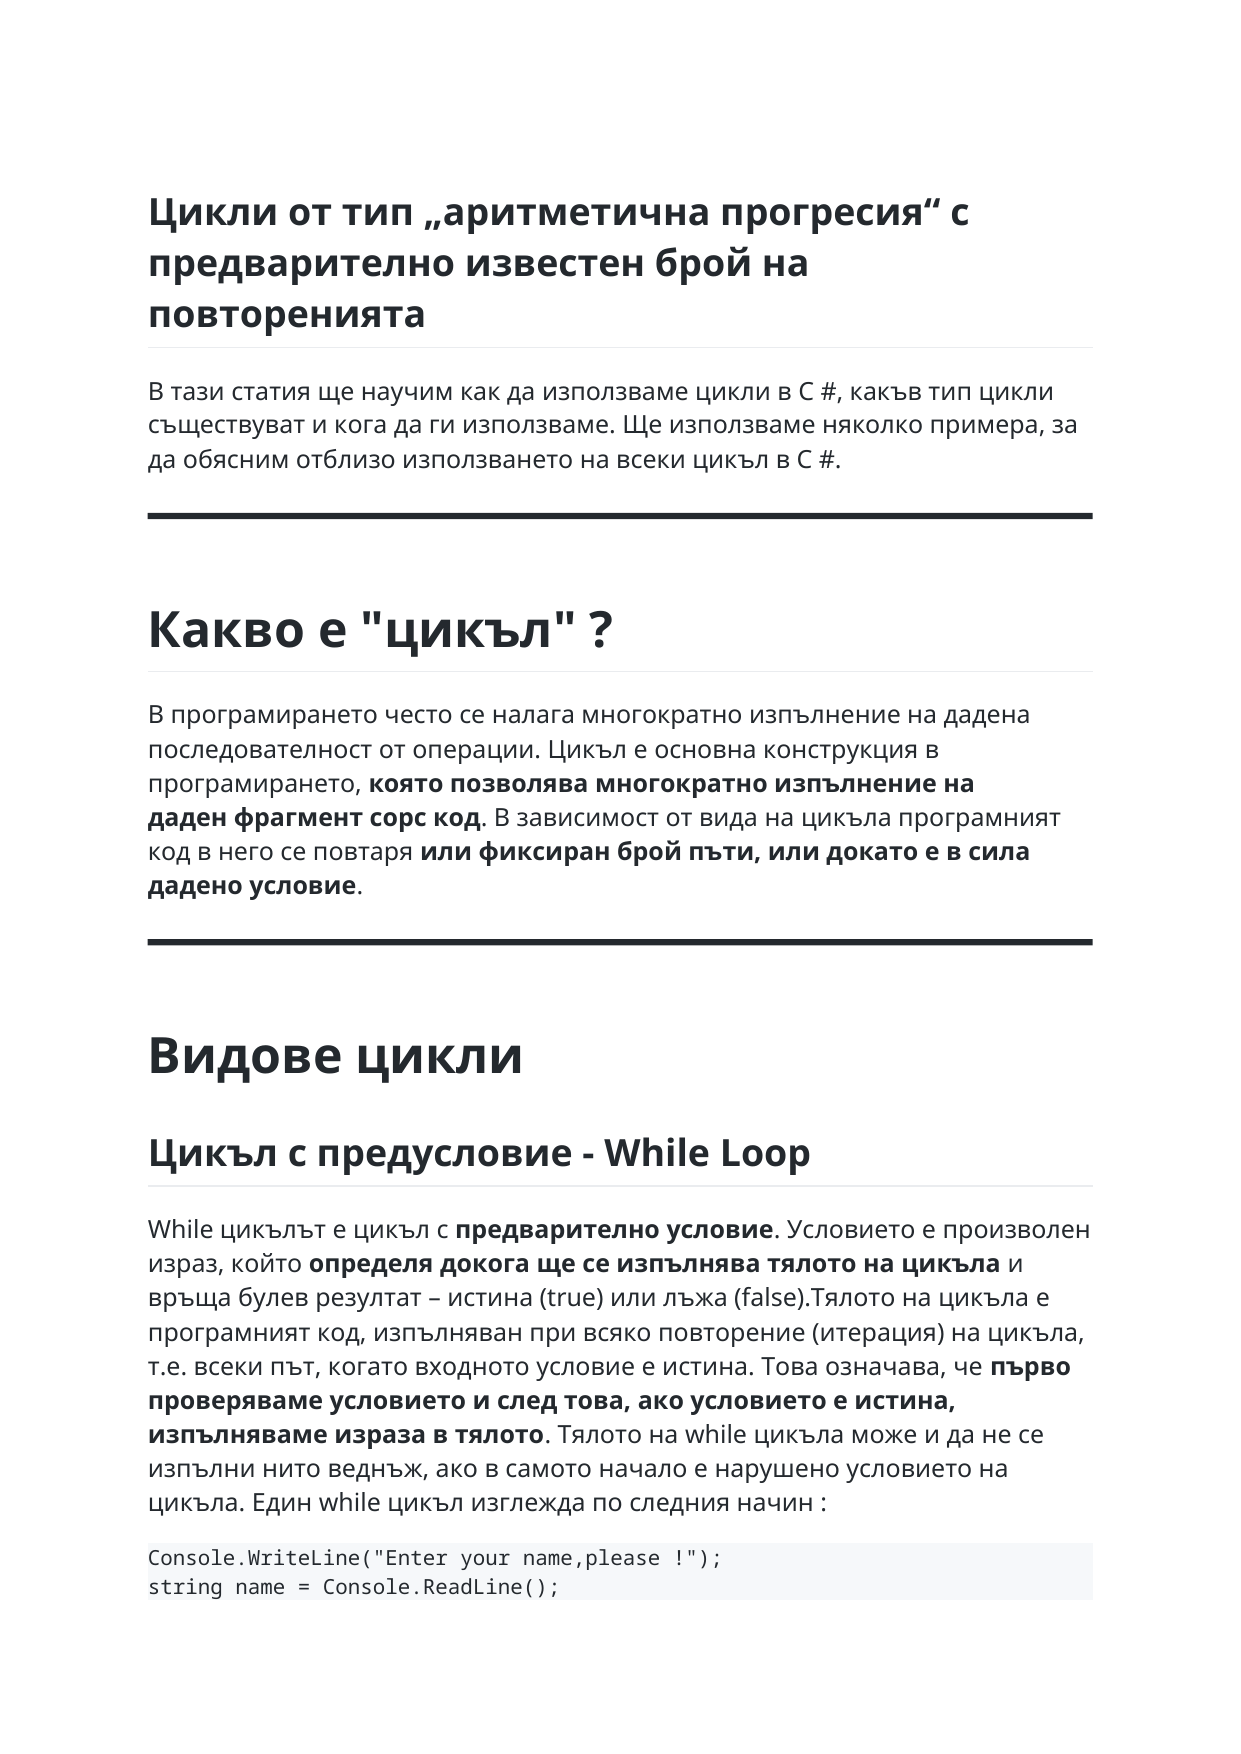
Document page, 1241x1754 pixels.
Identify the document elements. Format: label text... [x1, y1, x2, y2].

text While цикълът е цикъл с предварително условие. Условието е произволен израз, който определя докога ще се изпълнява тялото на цикъла и връща булев резултат – истина (true) или лъжа (false).Тялото на цикъла е програмният код, изпълняван при всяко повторение (итерация) на цикъла, т.е. всеки път, когато входното условие е истина. Това означава, че първо проверяваме условието и след това, ако условието е истина, изпълняваме израза в тялото. Тялото на while цикълa може и да не се изпълни нито веднъж, ако в самото начало е нарушено условието на цикъла. Един while цикъл изглежда по следния начин : [148, 1212, 1093, 1518]
text В тази статия ще научим как да използваме цикли в C #, какъв тип цикли съществуват и кога да ги използваме. Ще използваме няколко примера, за да обясним отблизо използването на всеки цикъл в C #. [148, 373, 1093, 475]
text Console.WriteLine("Enter your name,please !"); [148, 1543, 1093, 1572]
text Какво е "цикъл" ? [148, 594, 1093, 671]
text Видове цикли [148, 1020, 1093, 1088]
text В програмирането често се налага многократно изпълнение на дадена последователност от операции. Цикъл е основна конструкция в програмирането, която позволява многократно изпълнение на даден фрагмент сорс код. В зависимост от вида на цикъла програмният код в него се повтаря или фиксиран брой пъти, или докато е в сила дадено условие. [148, 697, 1093, 902]
text Цикъл с предусловие - While Loop [148, 1126, 1093, 1185]
text Цикли от тип „аритметична прогресия“ с предварително известен брой на повторенията [148, 185, 1093, 347]
text string name = Console.ReadLine(); [148, 1572, 1093, 1600]
